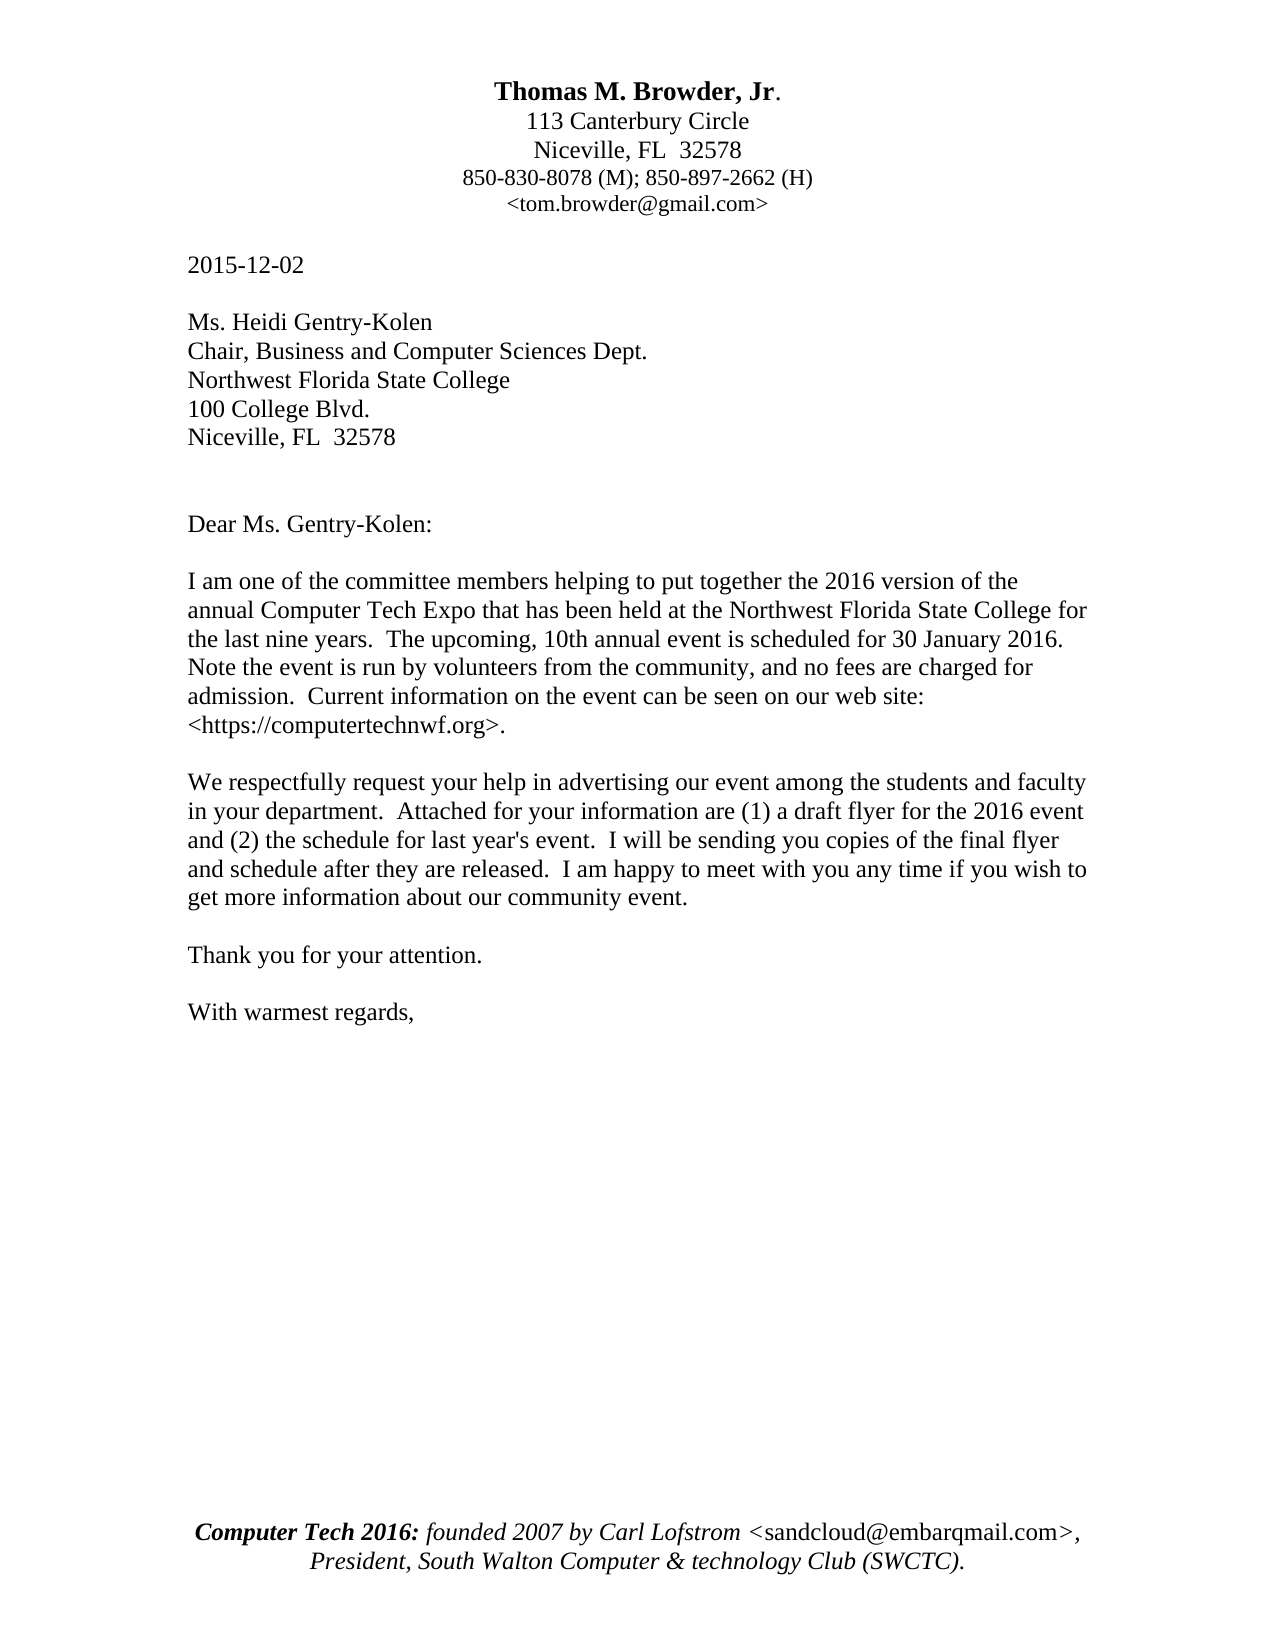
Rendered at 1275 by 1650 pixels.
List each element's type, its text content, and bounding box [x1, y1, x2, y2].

text 2015-12-02 [187, 250, 1087, 279]
text We respectfully request your help in advertising our event among the students and faculty in your department. Attached for your information are (1) a draft flyer for the 2016 event and (2) the schedule for last year's event. I will be sending you copies of the final flyer and schedule after they are released. I am happy to meet with you any time if you wish to get more information about our community event. [187, 767, 1087, 911]
text Thank you for your attention. [187, 940, 1087, 969]
text With warmest regards, [187, 997, 1087, 1026]
text I am one of the committee members helping to put together the 2016 version of the annual Computer Tech Expo that has been held at the Northwest Florida State College for the last nine years. The upcoming, 10th annual event is scheduled for 30 January 2016. Note the event is run by volunteers from the community, and no fees are charged for admission. Current information on the event can be seen on our web site: <https://computertechnwf.org>. [187, 566, 1087, 739]
text Dear Ms. Gentry-Kolen: [187, 509, 1087, 537]
text Ms. Heidi Gentry-Kolen Chair, Business and Computer Sciences Dept. Northwest Florida State College 100 College Blvd. Niceville, FL 32578 [187, 307, 1087, 480]
